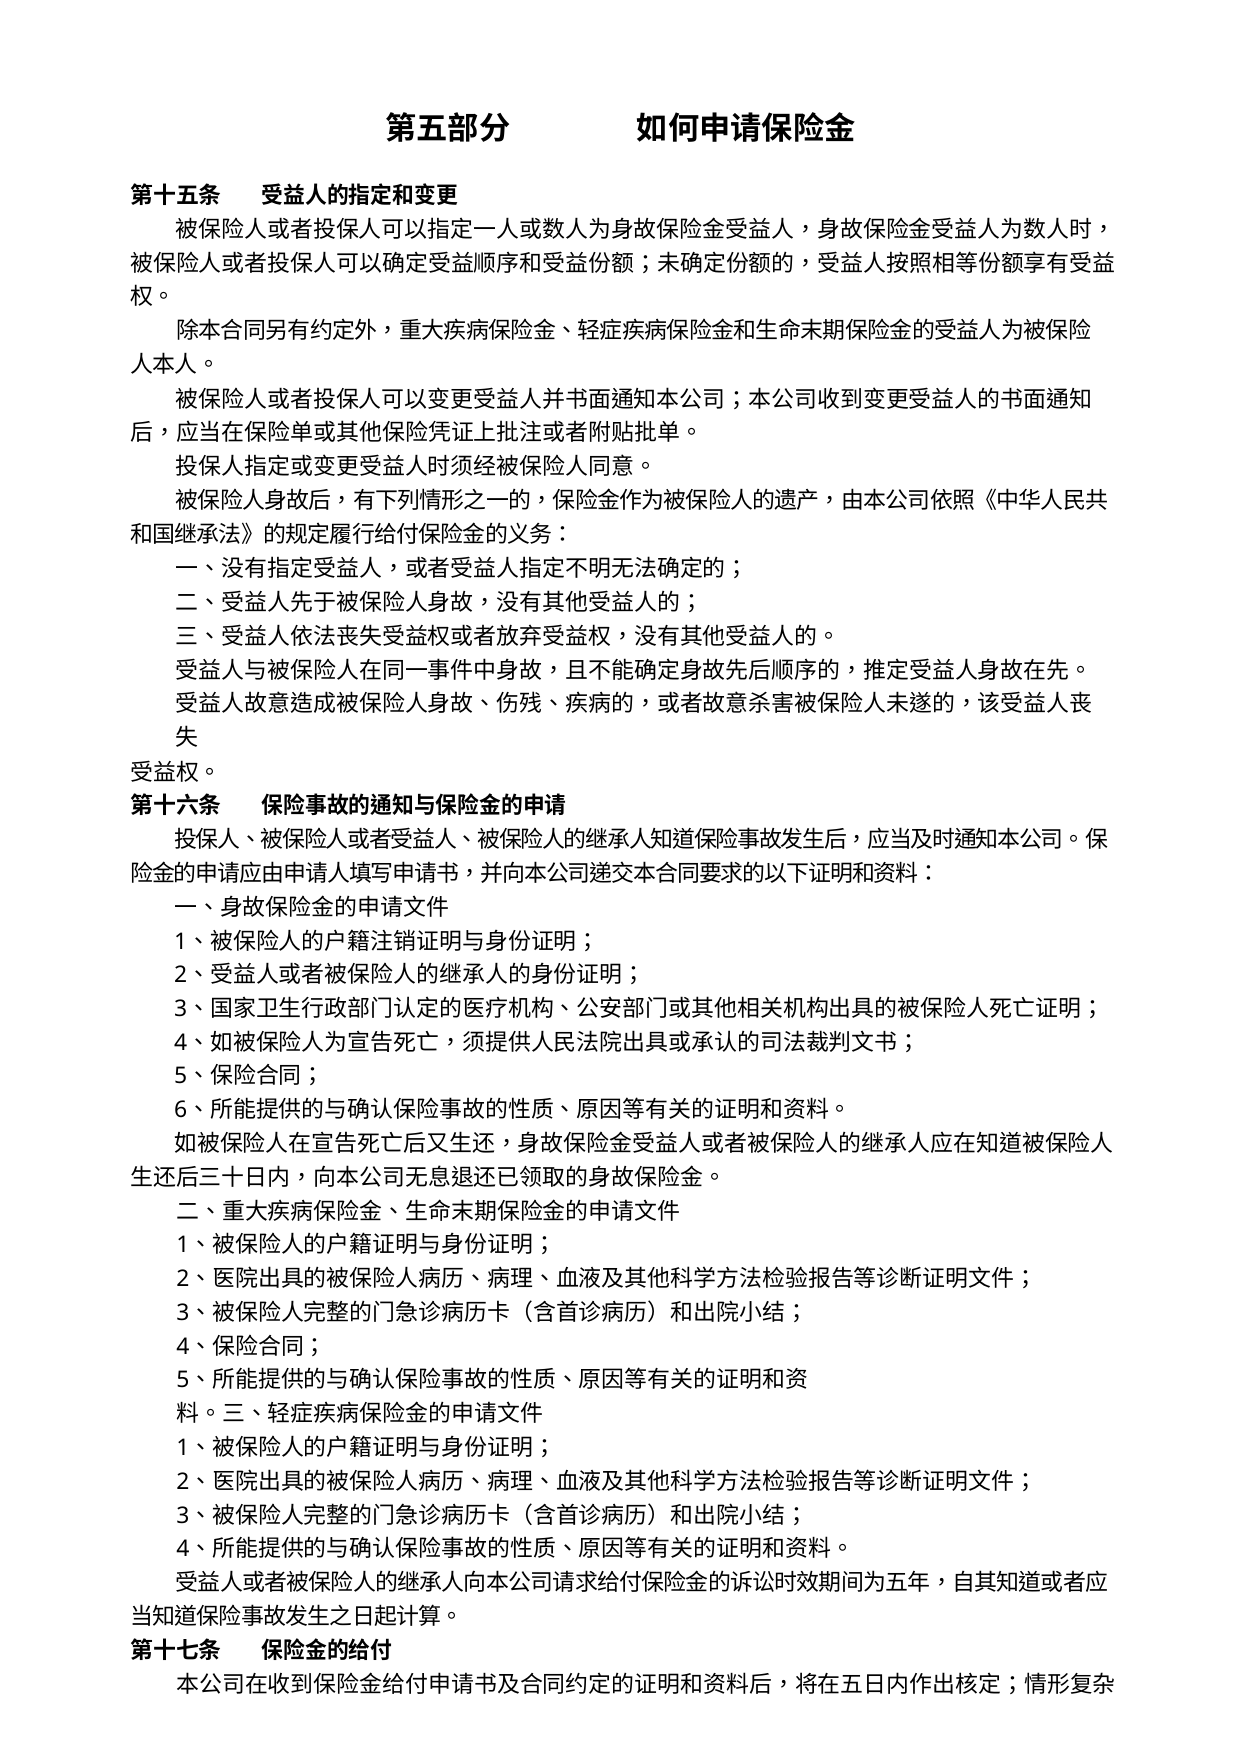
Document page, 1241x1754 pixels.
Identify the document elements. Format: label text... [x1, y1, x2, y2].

text 被保险人或者投保人可以变更受益人并书面通知本公司；本公司收到变更受益人的书面通知后，应当在保险单或其他保险凭证上批注或者附贴批单。 [130, 382, 1112, 447]
text 2、受益人或者被保险人的继承人的身份证明； [174, 958, 1134, 989]
subtitle 第十六条 保险事故的通知与保险金的申请 [130, 789, 1134, 820]
text 4、如被保险人为宣告死亡，须提供人民法院出具或承认的司法裁判文书； [174, 1026, 1134, 1057]
text 本公司在收到保险金给付申请书及合同约定的证明和资料后，将在五日内作出核定；情形复杂 [176, 1668, 1134, 1699]
text 二、重大疾病保险金、生命末期保险金的申请文件 [176, 1194, 1134, 1226]
text 1、被保险人的户籍证明与身份证明； [176, 1431, 1134, 1462]
text 4、所能提供的与确认保险事故的性质、原因等有关的证明和资料。 [176, 1532, 1134, 1563]
text 除本合同另有约定外，重大疾病保险金、轻症疾病保险金和生命末期保险金的受益人为被保险人本人。 [130, 314, 1112, 379]
text 2、医院出具的被保险人病历、病理、血液及其他科学方法检验报告等诊断证明文件； [176, 1465, 1134, 1496]
text 一、身故保险金的申请文件 [174, 891, 1134, 922]
text 5、保险合同； [174, 1059, 1134, 1091]
text 投保人指定或变更受益人时须经被保险人同意。 [176, 450, 1134, 482]
text 第五部分 如何申请保险金 [385, 108, 1134, 147]
text 受益人或者被保险人的继承人向本公司请求给付保险金的诉讼时效期间为五年，自其知道或者应当知道保险事故发生之日起计算。 [130, 1566, 1112, 1631]
text 3、国家卫生行政部门认定的医疗机构、公安部门或其他相关机构出具的被保险人死亡证明； [174, 992, 1134, 1023]
text 2、医院出具的被保险人病历、病理、血液及其他科学方法检验报告等诊断证明文件； [176, 1262, 1134, 1293]
subtitle 第十七条 保险金的给付 [130, 1634, 1134, 1665]
text 1、被保险人的户籍注销证明与身份证明； [174, 924, 1134, 956]
text 被保险人身故后，有下列情形之一的，保险金作为被保险人的遗产，由本公司依照《中华人民共和国继承法》的规定履行给付保险金的义务： [130, 484, 1112, 549]
text 投保人、被保险人或者受益人、被保险人的继承人知道保险事故发生后，应当及时通知本公司。保险金的申请应由申请人填写申请书，并向本公司递交本合同要求的以下证明和资料： [130, 823, 1123, 888]
text 如被保险人在宣告死亡后又生还，身故保险金受益人或者被保险人的继承人应在知道被保险人生还后三十日内，向本公司无息退还已领取的身故保险金。 [130, 1127, 1114, 1192]
text 1、被保险人的户籍证明与身份证明； [176, 1228, 1134, 1259]
text 3、被保险人完整的门急诊病历卡（含首诊病历）和出院小结； [176, 1296, 1134, 1327]
text 受益人与被保险人在同一事件中身故，且不能确定身故先后顺序的，推定受益人身故在先。受益人故意造成被保险人身故、伤残、疾病的，或者故意杀害被保险人未遂的，该受益人丧失 [176, 654, 1115, 752]
text 第十五条 受益人的指定和变更 [130, 179, 1134, 210]
text 一、没有指定受益人，或者受益人指定不明无法确定的； 二、受益人先于被保险人身故，没有其他受益人的； [176, 552, 749, 617]
text 三、受益人依法丧失受益权或者放弃受益权，没有其他受益人的。 [176, 620, 1134, 651]
text 4、保险合同； [176, 1329, 1134, 1361]
text 受益权。 [130, 755, 1134, 787]
text 6、所能提供的与确认保险事故的性质、原因等有关的证明和资料。 [174, 1093, 1134, 1124]
text 5、所能提供的与确认保险事故的性质、原因等有关的证明和资料。三、轻症疾病保险金的申请文件 [176, 1363, 853, 1428]
text 3、被保险人完整的门急诊病历卡（含首诊病历）和出院小结； [176, 1499, 1134, 1530]
text 被保险人或者投保人可以指定一人或数人为身故保险金受益人，身故保险金受益人为数人时， 被保险人或者投保人可以确定受益顺序和受益份额；未确定份额的，受益人按照相等份额享有受益权。 [130, 213, 1116, 311]
